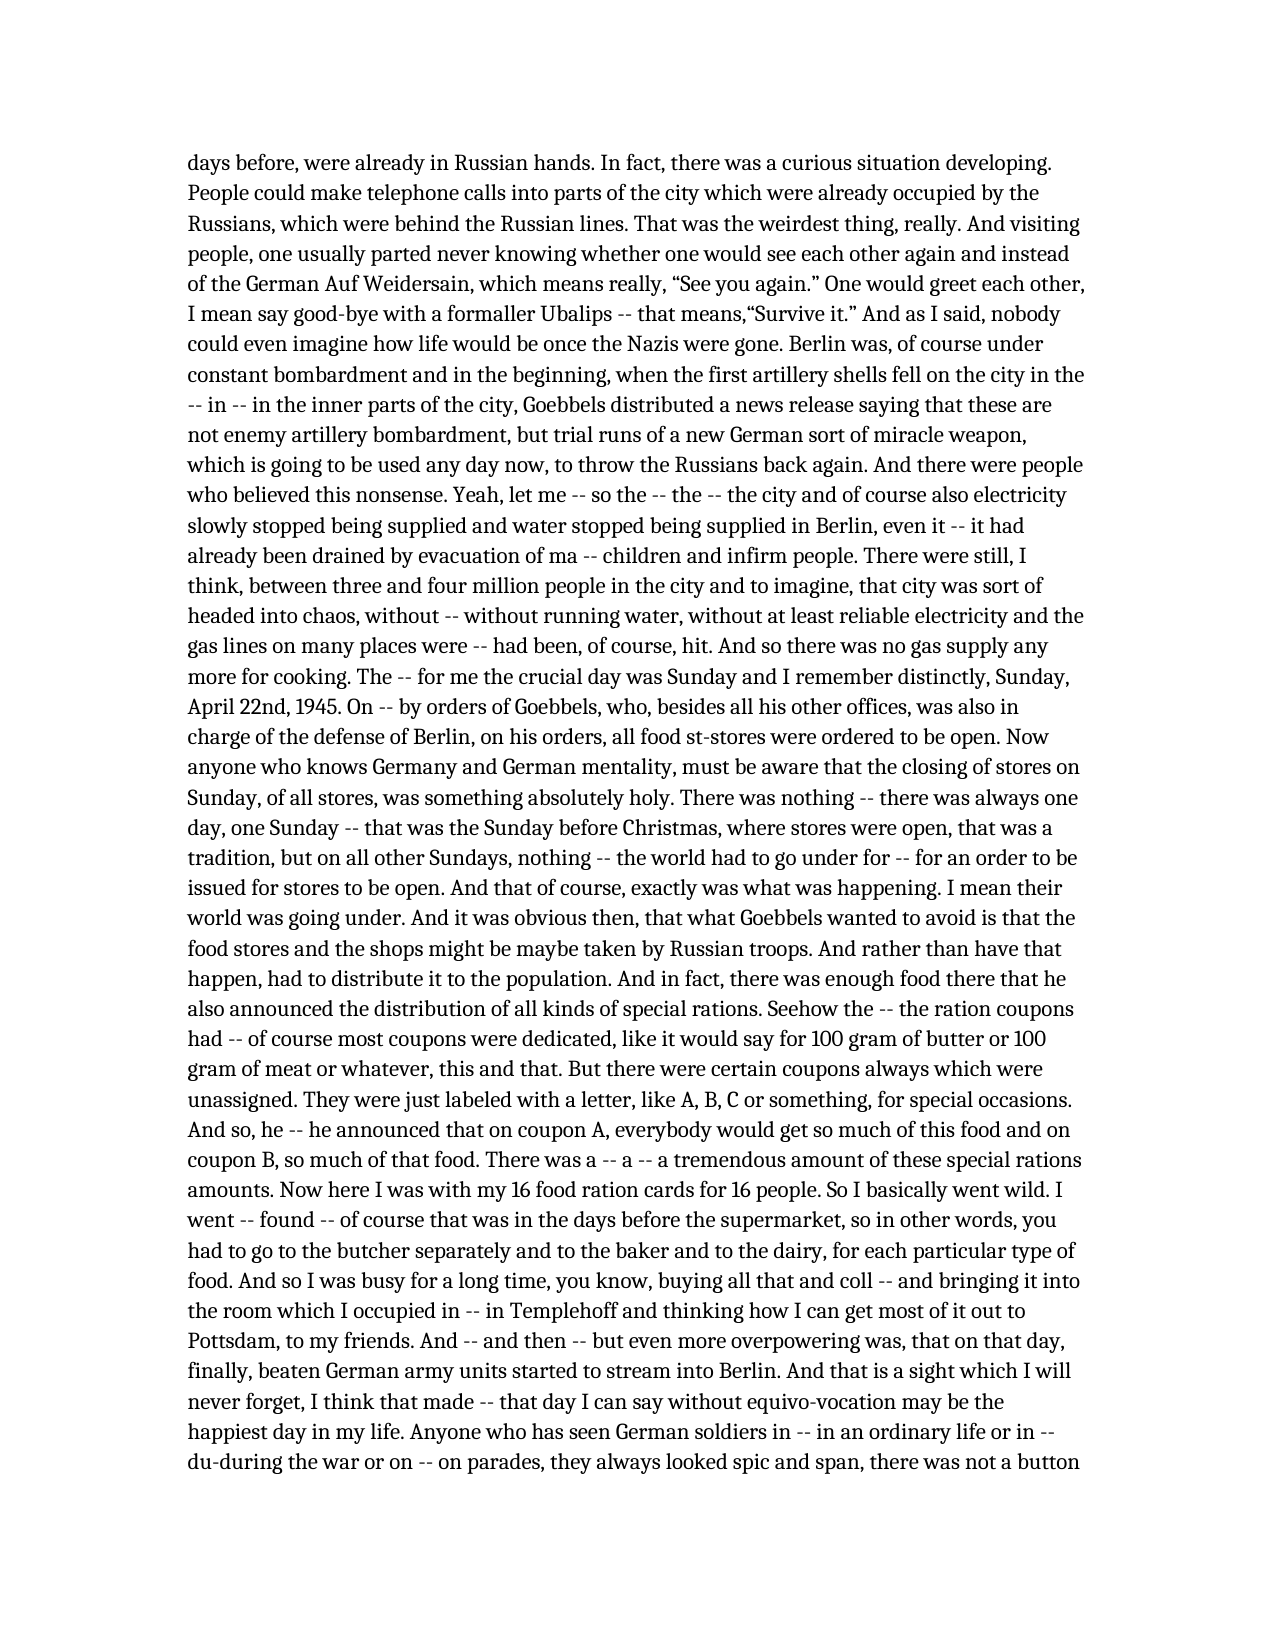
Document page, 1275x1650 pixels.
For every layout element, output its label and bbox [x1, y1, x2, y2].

text [187, 150, 1087, 1475]
